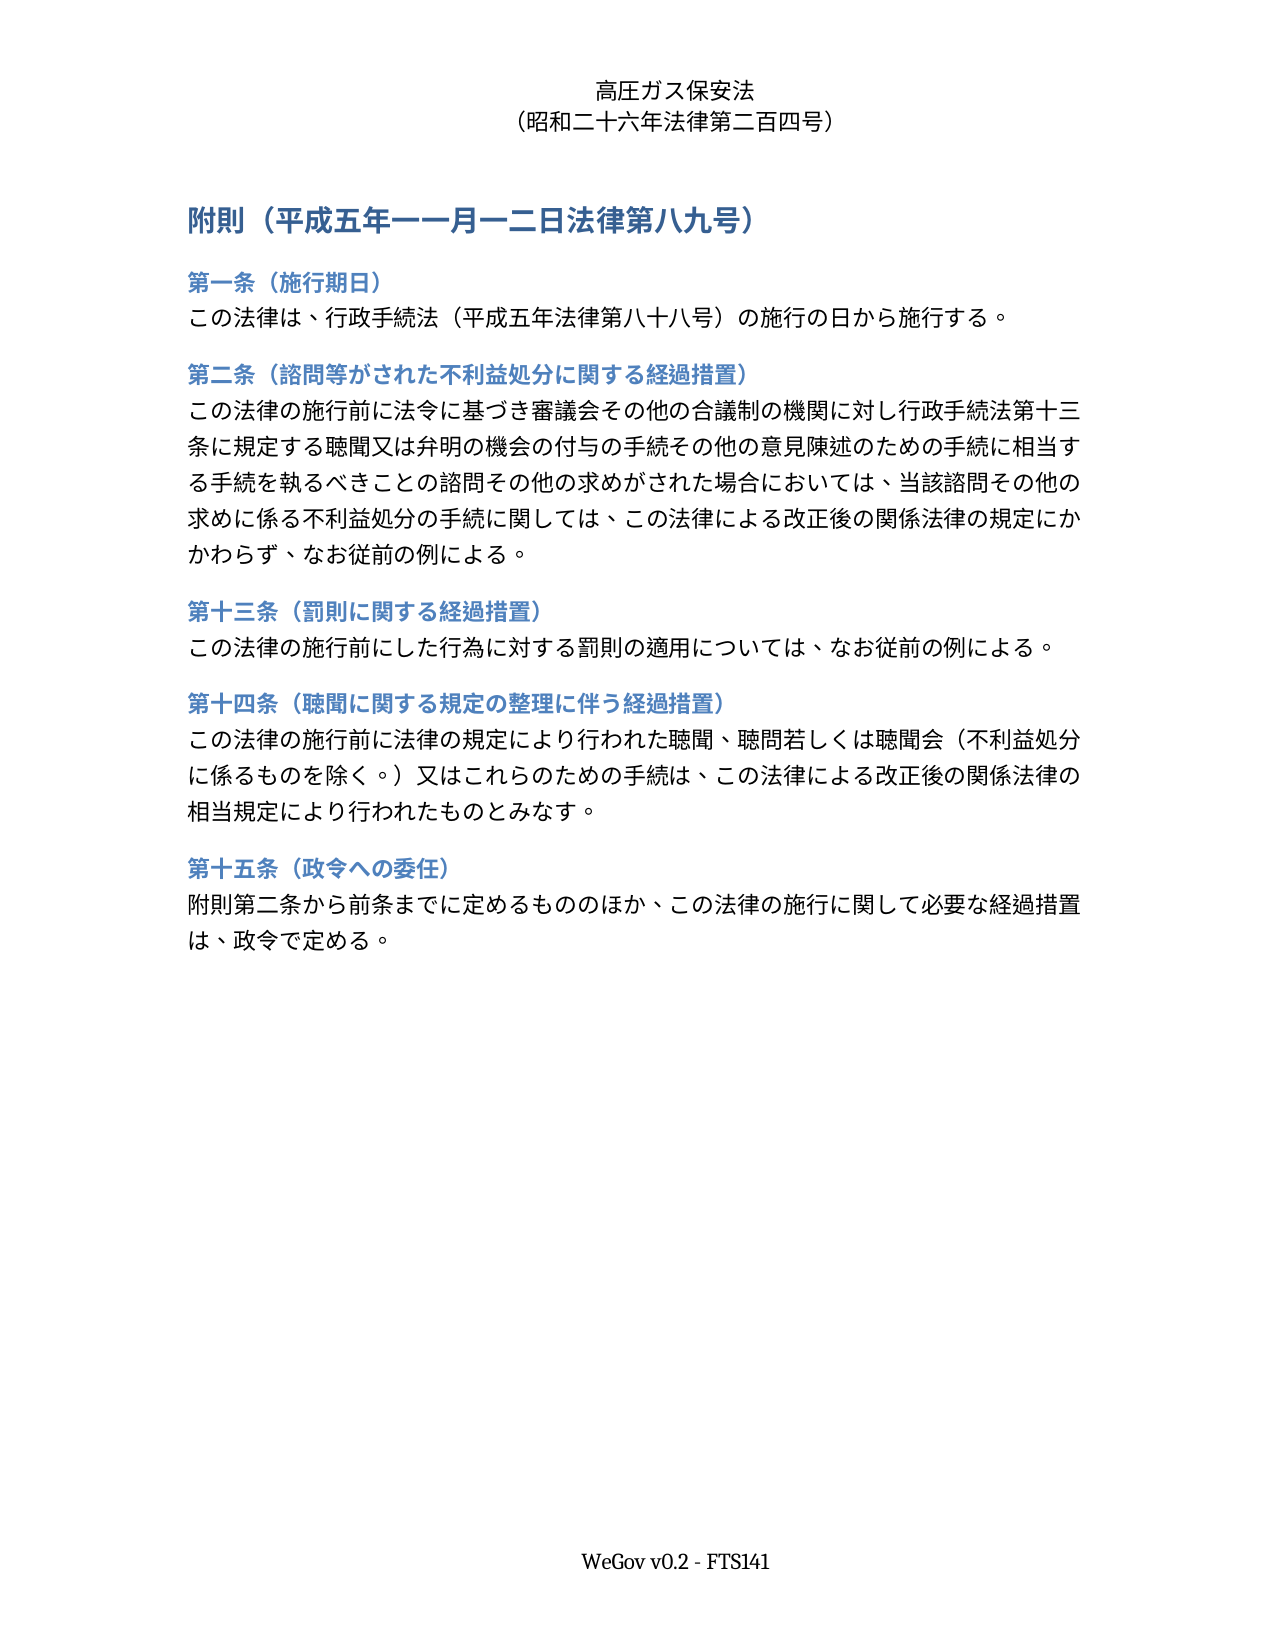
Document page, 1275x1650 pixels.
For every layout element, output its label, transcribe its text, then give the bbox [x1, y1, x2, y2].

text この法律の施行前に法律の規定により行われた聴聞、聴問若しくは聴聞会（不利益処分に係るものを除く。）又はこれらのための手続は、この法律による改正後の関係法律の相当規定により行われたものとみなす。 [187, 724, 1087, 827]
text この法律は、行政手続法（平成五年法律第八十八号）の施行の日から施行する。 [187, 302, 1087, 334]
subtitle 第一条（施行期日） [187, 266, 1087, 298]
subtitle 附則（平成五年一一月一二日法律第八九号） [187, 200, 1087, 240]
text この法律の施行前にした行為に対する罰則の適用については、なお従前の例による。 [187, 632, 1087, 663]
subtitle 第十三条（罰則に関する経過措置） [187, 596, 1087, 627]
subtitle 第二条（諮問等がされた不利益処分に関する経過措置） [187, 359, 1087, 390]
subtitle 第十四条（聴聞に関する規定の整理に伴う経過措置） [187, 688, 1087, 719]
text 附則第二条から前条までに定めるもののほか、この法律の施行に関して必要な経過措置は、政令で定める。 [187, 889, 1087, 956]
text この法律の施行前に法令に基づき審議会その他の合議制の機関に対し行政手続法第十三条に規定する聴聞又は弁明の機会の付与の手続その他の意見陳述のための手続に相当する手続を執るべきことの諮問その他の求めがされた場合においては、当該諮問その他の求めに係る不利益処分の手続に関しては、この法律による改正後の関係法律の規定にかかわらず、なお従前の例による。 [187, 395, 1087, 570]
subtitle 第十五条（政令への委任） [187, 853, 1087, 884]
